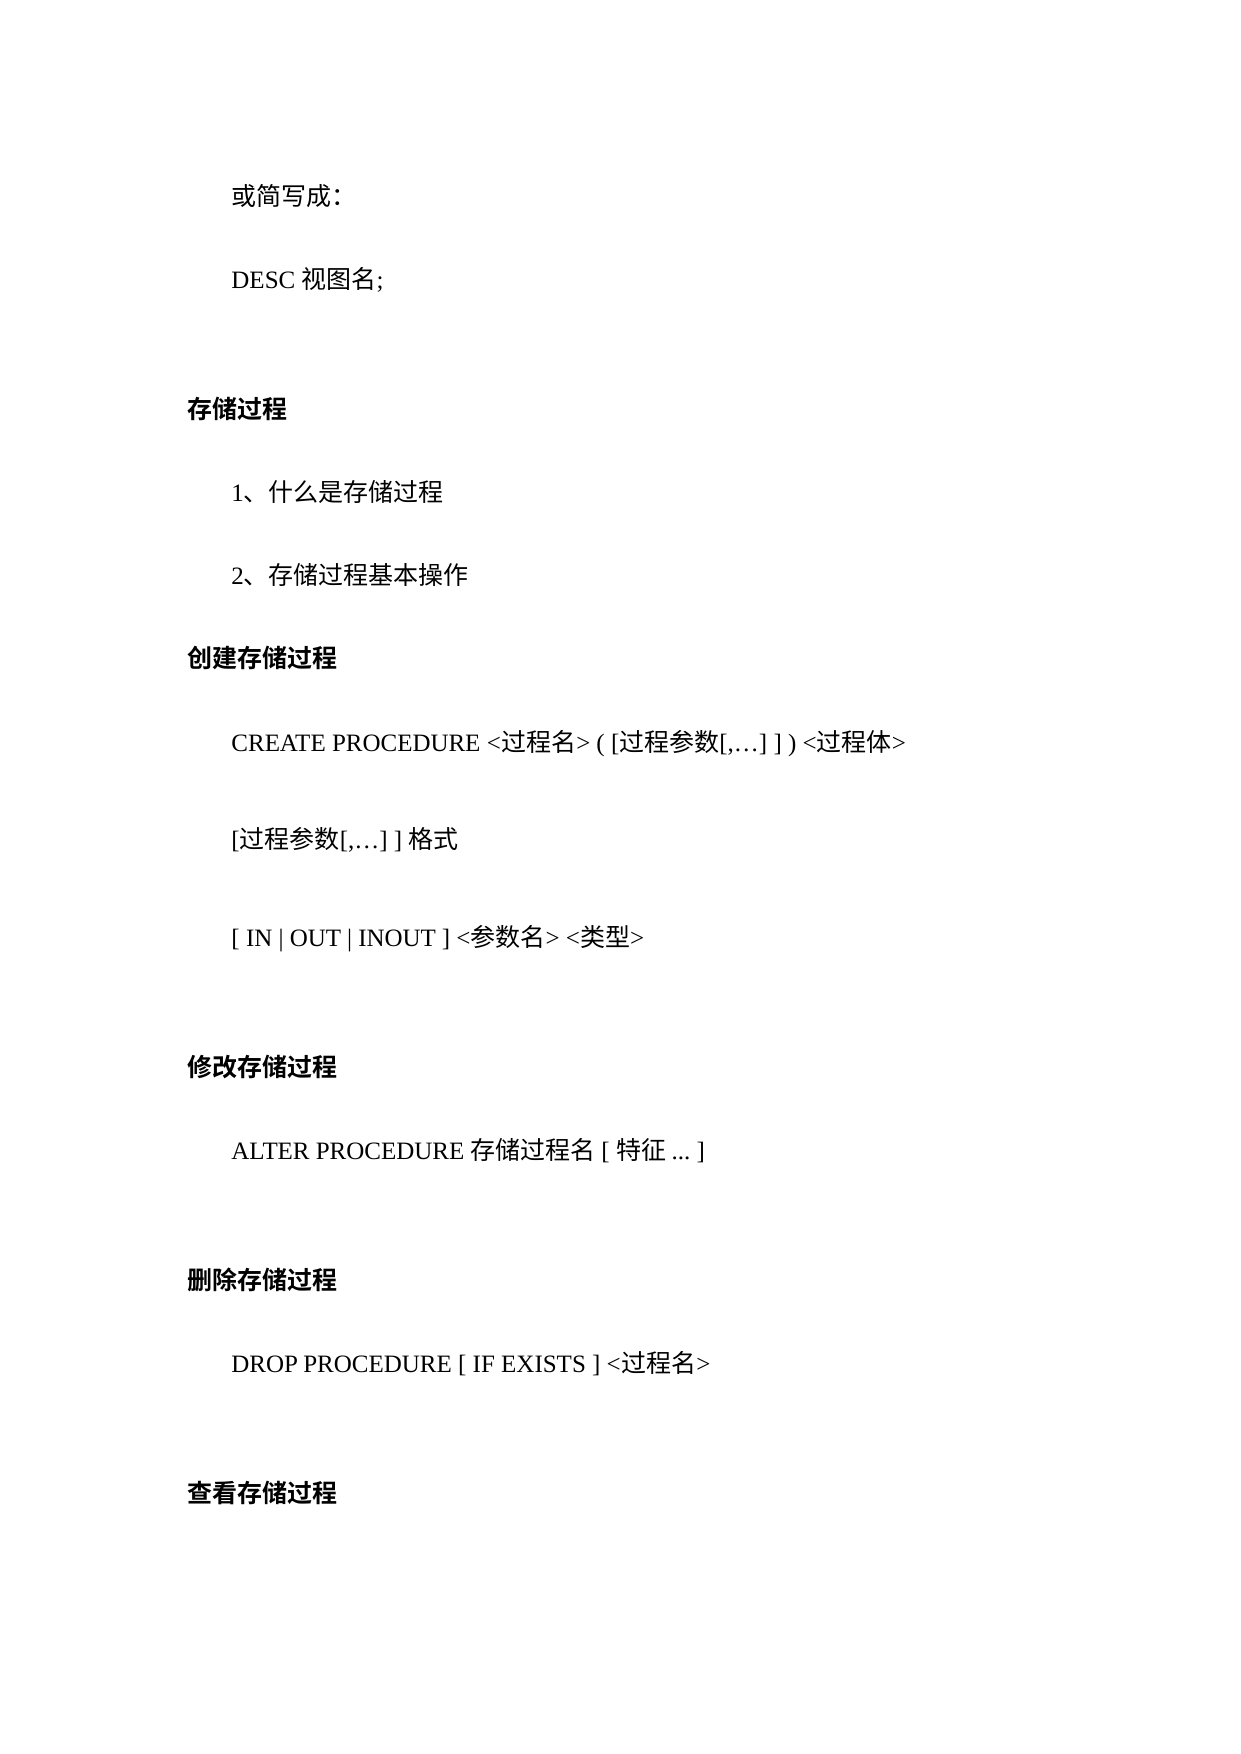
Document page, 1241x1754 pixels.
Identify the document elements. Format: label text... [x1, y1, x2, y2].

subtitle 查看存储过程 [187, 1459, 1053, 1524]
list 存储过程基本操作 [187, 541, 1053, 606]
text ALTER PROCEDURE 存储过程名 [ 特征 ... ] [187, 1116, 1053, 1181]
list 什么是存储过程 [187, 458, 1053, 523]
text DESC 视图名; [187, 245, 1053, 310]
text CREATE PROCEDURE <过程名> ( [过程参数[,…] ] ) <过程体> [过程参数[,…] ] 格式 [ IN | OUT | INOUT ] <参数名> <类型> [187, 708, 1053, 968]
text 或简写成： [187, 162, 1053, 227]
text DROP PROCEDURE [ IF EXISTS ] <过程名> [187, 1329, 1053, 1394]
subtitle 修改存储过程 [187, 1033, 1053, 1098]
subtitle 存储过程 [187, 375, 1053, 440]
subtitle 删除存储过程 [187, 1246, 1053, 1311]
subtitle 创建存储过程 [187, 624, 1053, 689]
